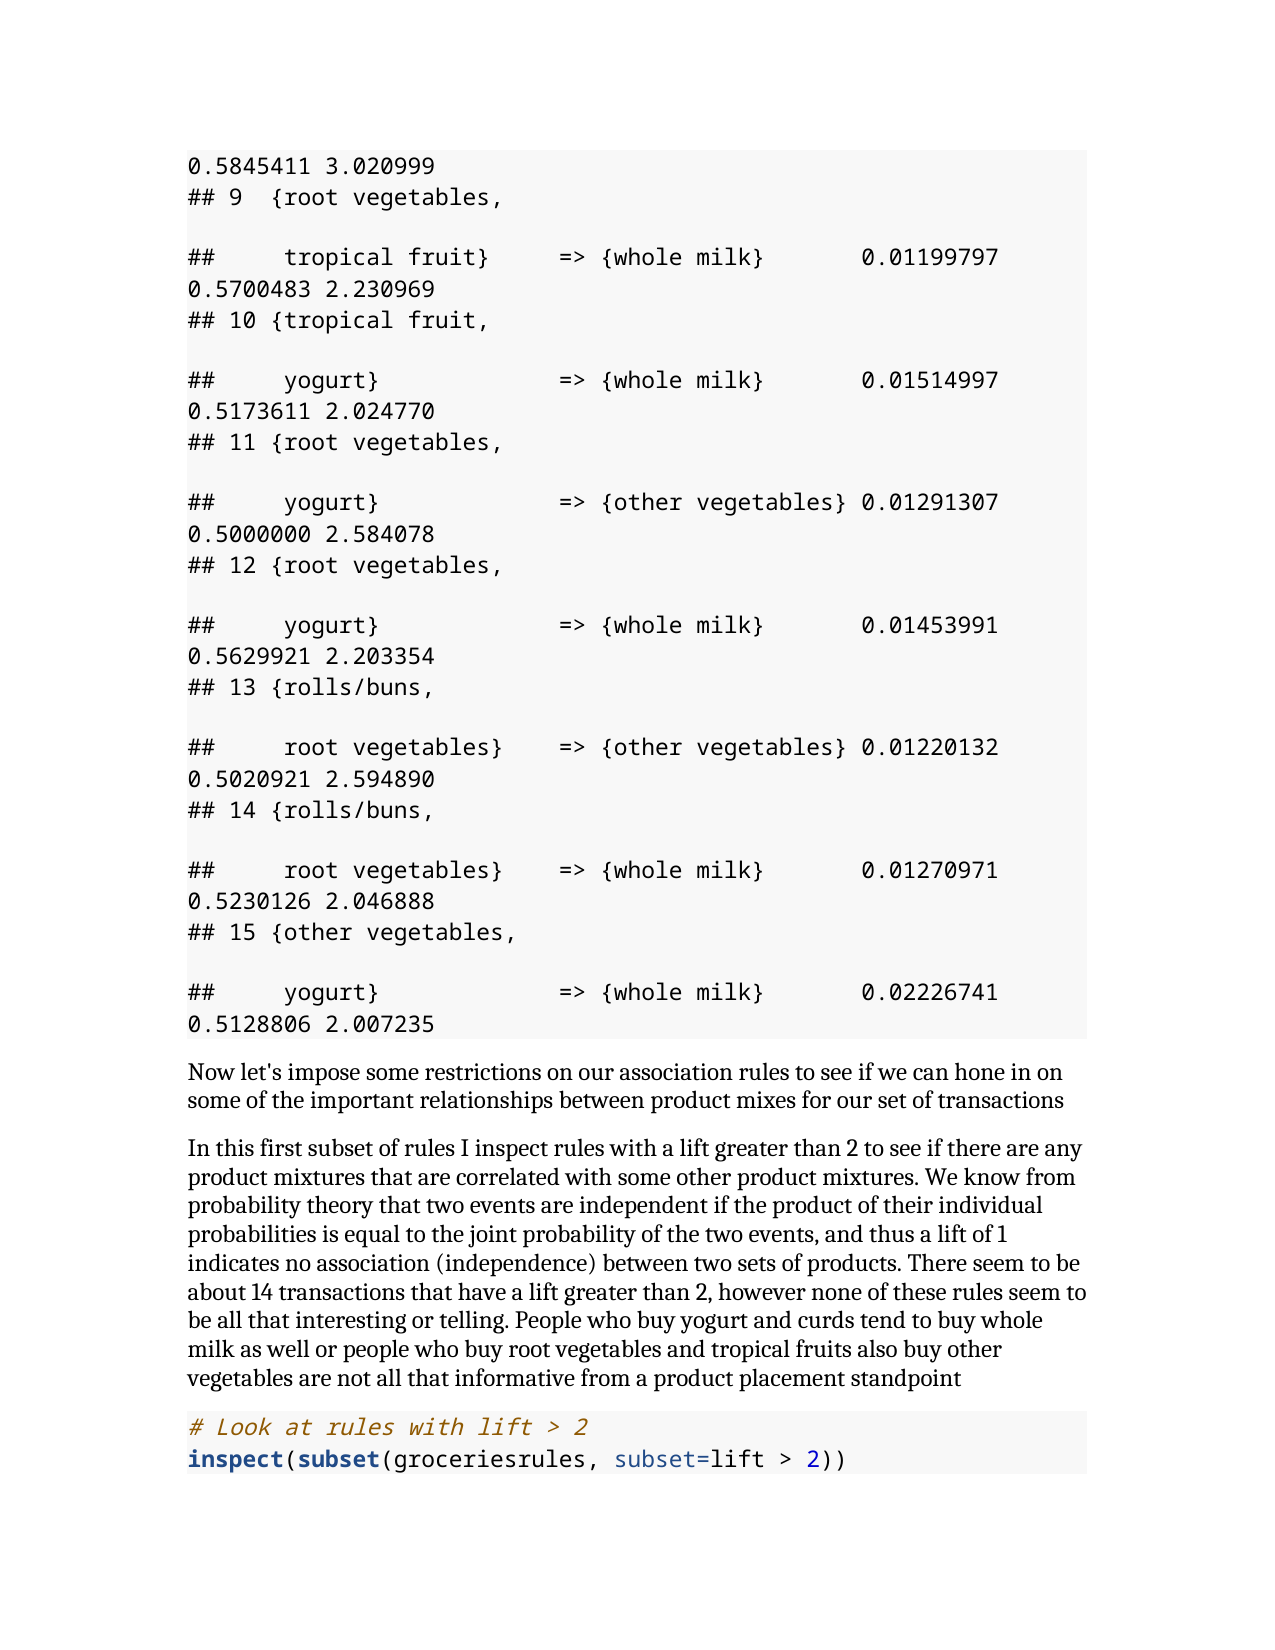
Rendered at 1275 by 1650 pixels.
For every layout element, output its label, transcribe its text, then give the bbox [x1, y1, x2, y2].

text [187, 150, 1087, 1039]
text In this first subset of rules I inspect rules with a lift greater than 2 to see if there are any product mixtures that are correlated with some other product mixtures. We know from probability theory that two events are independent if the product of their individual probabilities is equal to the joint probability of the two events, and thus a lift of 1 indicates no association (independence) between two sets of products. There seem to be about 14 transactions that have a lift greater than 2, however none of these rules seem to be all that interesting or telling. People who buy yogurt and curds tend to buy whole milk as well or people who buy root vegetables and tropical fruits also buy other vegetables are not all that informative from a product placement standpoint [187, 1134, 1087, 1392]
text Now let's impose some restrictions on our association rules to see if we can hone in on some of the important relationships between product mixes for our set of transactions [187, 1057, 1087, 1115]
text # Look at rules with lift > 2 inspect(subset(groceriesrules, subset=lift > 2)) [187, 1411, 1087, 1474]
